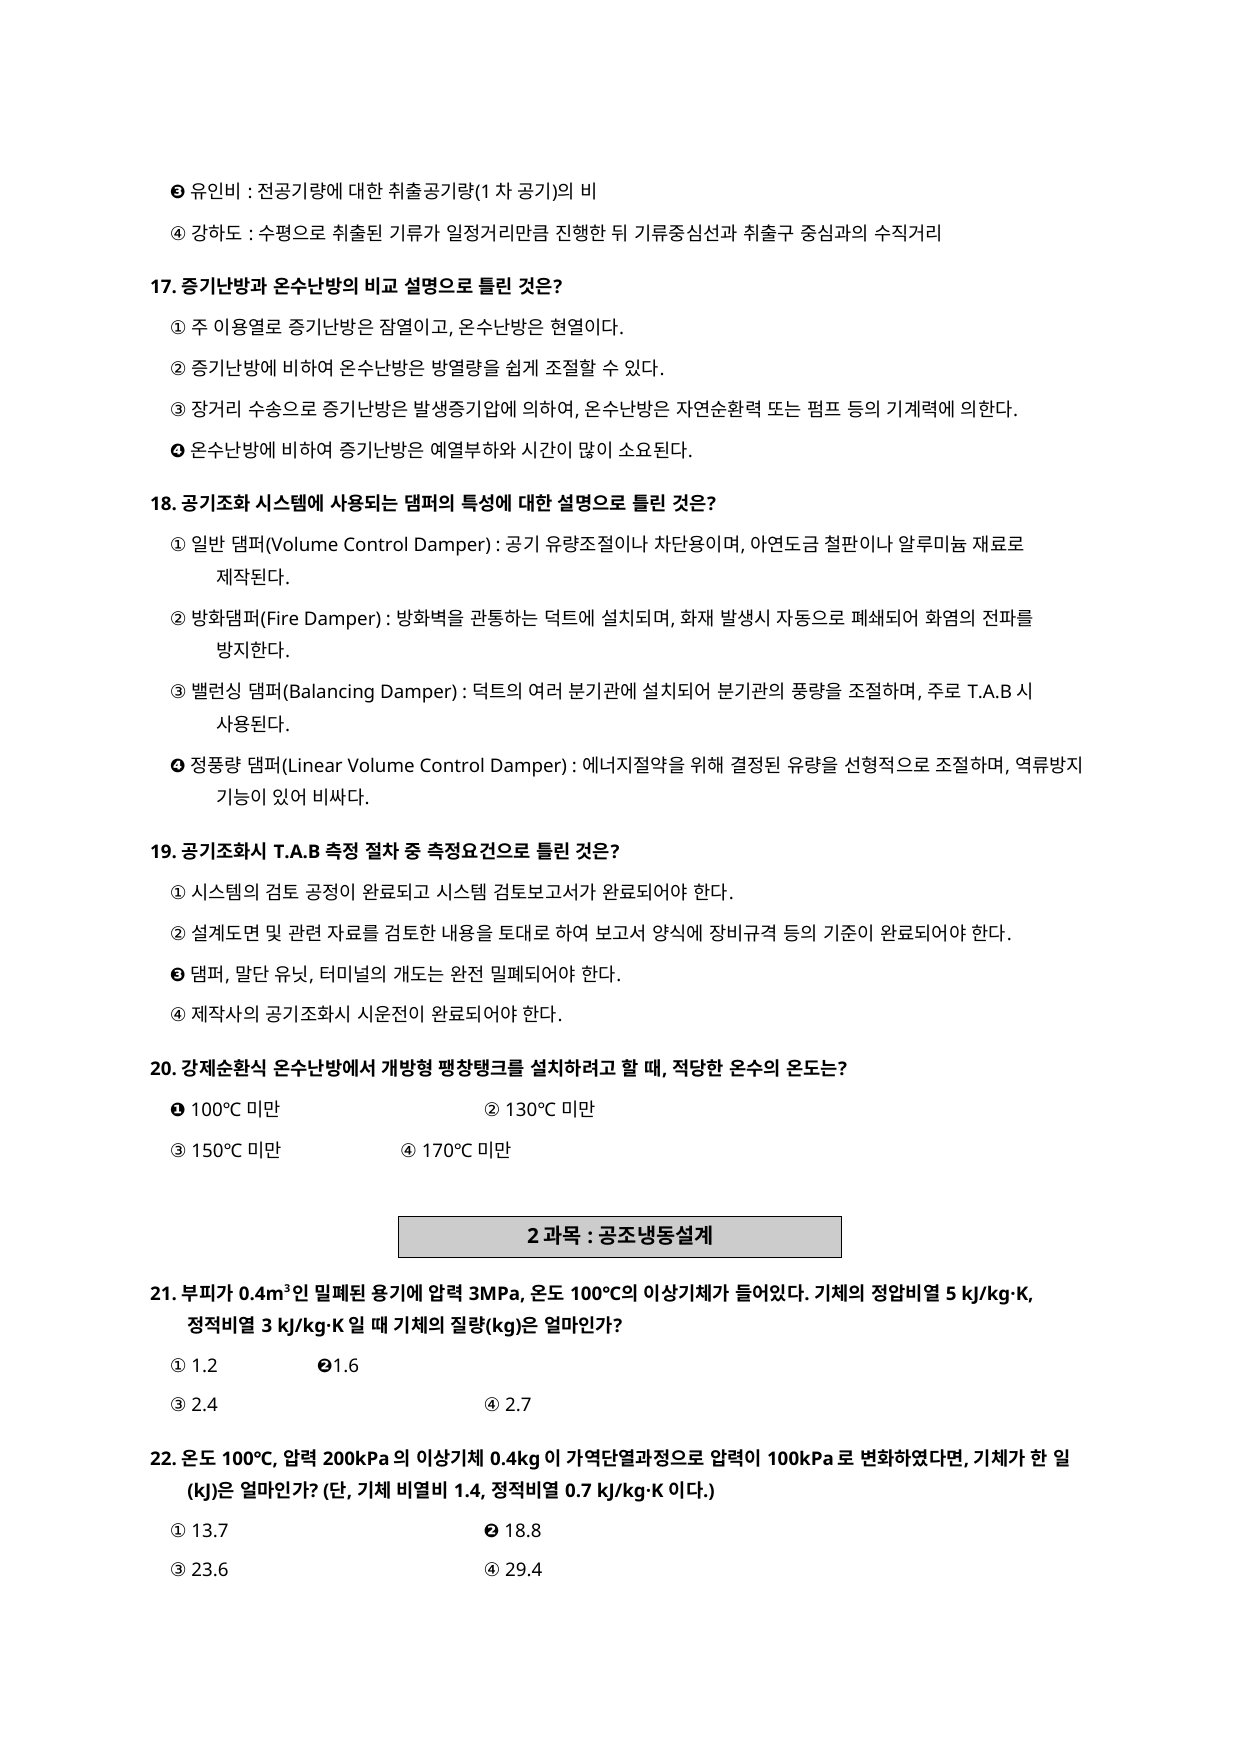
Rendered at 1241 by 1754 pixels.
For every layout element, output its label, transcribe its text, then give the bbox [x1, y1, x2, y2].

text ③ 2.4 ④ 2.7 [150, 1392, 1090, 1417]
text ❸ 유인비 : 전공기량에 대한 취출공기량(1차 공기)의 비 [150, 177, 1090, 204]
text ③ 23.6 ④ 29.4 [150, 1557, 1090, 1582]
text ④ 강하도 : 수평으로 취출된 기류가 일정거리만큼 진행한 뒤 기류중심선과 취출구 중심과의 수직거리 [150, 218, 1090, 245]
text ③ 밸런싱 댐퍼(Balancing Damper) : 덕트의 여러 분기관에 설치되어 분기관의 풍량을 조절하며, 주로 T.A.B 시 사용된다. [150, 677, 1090, 737]
text ❸ 댐퍼, 말단 유닛, 터미널의 개도는 완전 밀폐되어야 한다. [150, 959, 1090, 986]
text ② 증기난방에 비하여 온수난방은 방열량을 쉽게 조절할 수 있다. [150, 353, 1090, 381]
text ② 방화댐퍼(Fire Damper) : 방화벽을 관통하는 덕트에 설치되며, 화재 발생시 자동으로 폐쇄되어 화염의 전파를 방지한다. [150, 603, 1090, 663]
text 22. 온도 100℃, 압력 200kPa의 이상기체 0.4kg이 가역단열과정으로 압력이 100kPa로 변화하였다면, 기체가 한 일(kJ)은 얼마인가? (단, 기체 비열비 1.4, 정적비열 0.7 kJ/kg·K 이다.) [150, 1443, 1090, 1503]
text ① 시스템의 검토 공정이 완료되고 시스템 검토보고서가 완료되어야 한다. [150, 877, 1090, 904]
text ① 1.2 ❷1.6 [150, 1352, 1090, 1378]
text ① 13.7 ❷ 18.8 [150, 1517, 1090, 1543]
text ③ 150℃ 미만 ④ 170℃ 미만 [150, 1136, 1090, 1163]
text ❹ 온수난방에 비하여 증기난방은 예열부하와 시간이 많이 소요된다. [150, 435, 1090, 462]
text ③ 장거리 수송으로 증기난방은 발생증기압에 의하여, 온수난방은 자연순환력 또는 펌프 등의 기계력에 의한다. [150, 394, 1090, 422]
text 19. 공기조화시 T.A.B 측정 절차 중 측정요건으로 틀린 것은? [150, 836, 1090, 863]
text ① 주 이용열로 증기난방은 잠열이고, 온수난방은 현열이다. [150, 312, 1090, 340]
text ④ 제작사의 공기조화시 시운전이 완료되어야 한다. [150, 1000, 1090, 1027]
text 21. 부피가 0.4m3인 밀폐된 용기에 압력 3MPa, 온도 100℃의 이상기체가 들어있다. 기체의 정압비열 5 kJ/kg·K, 정적비열 3 kJ/kg·K 일 때 기체의 질량(kg)은 얼마인가? [150, 1278, 1090, 1338]
text 17. 증기난방과 온수난방의 비교 설명으로 틀린 것은? [150, 272, 1090, 299]
text ① 일반 댐퍼(Volume Control Damper) : 공기 유량조절이나 차단용이며, 아연도금 철판이나 알루미늄 재료로 제작된다. [150, 530, 1090, 589]
text 20. 강제순환식 온수난방에서 개방형 팽창탱크를 설치하려고 할 때, 적당한 온수의 온도는? [150, 1053, 1090, 1081]
text ❹ 정풍량 댐퍼(Linear Volume Control Damper) : 에너지절약을 위해 결정된 유량을 선형적으로 조절하며, 역류방지 기능이 있어 비싸다. [150, 750, 1090, 810]
text 18. 공기조화 시스템에 사용되는 댐퍼의 특성에 대한 설명으로 틀린 것은? [150, 489, 1090, 516]
text ❶ 100℃ 미만 ② 130℃ 미만 [150, 1094, 1090, 1122]
table_header 2과목 : 공조냉동설계 [399, 1217, 841, 1257]
text ② 설계도면 및 관련 자료를 검토한 내용을 토대로 하여 보고서 양식에 장비규격 등의 기준이 완료되어야 한다. [150, 918, 1090, 945]
